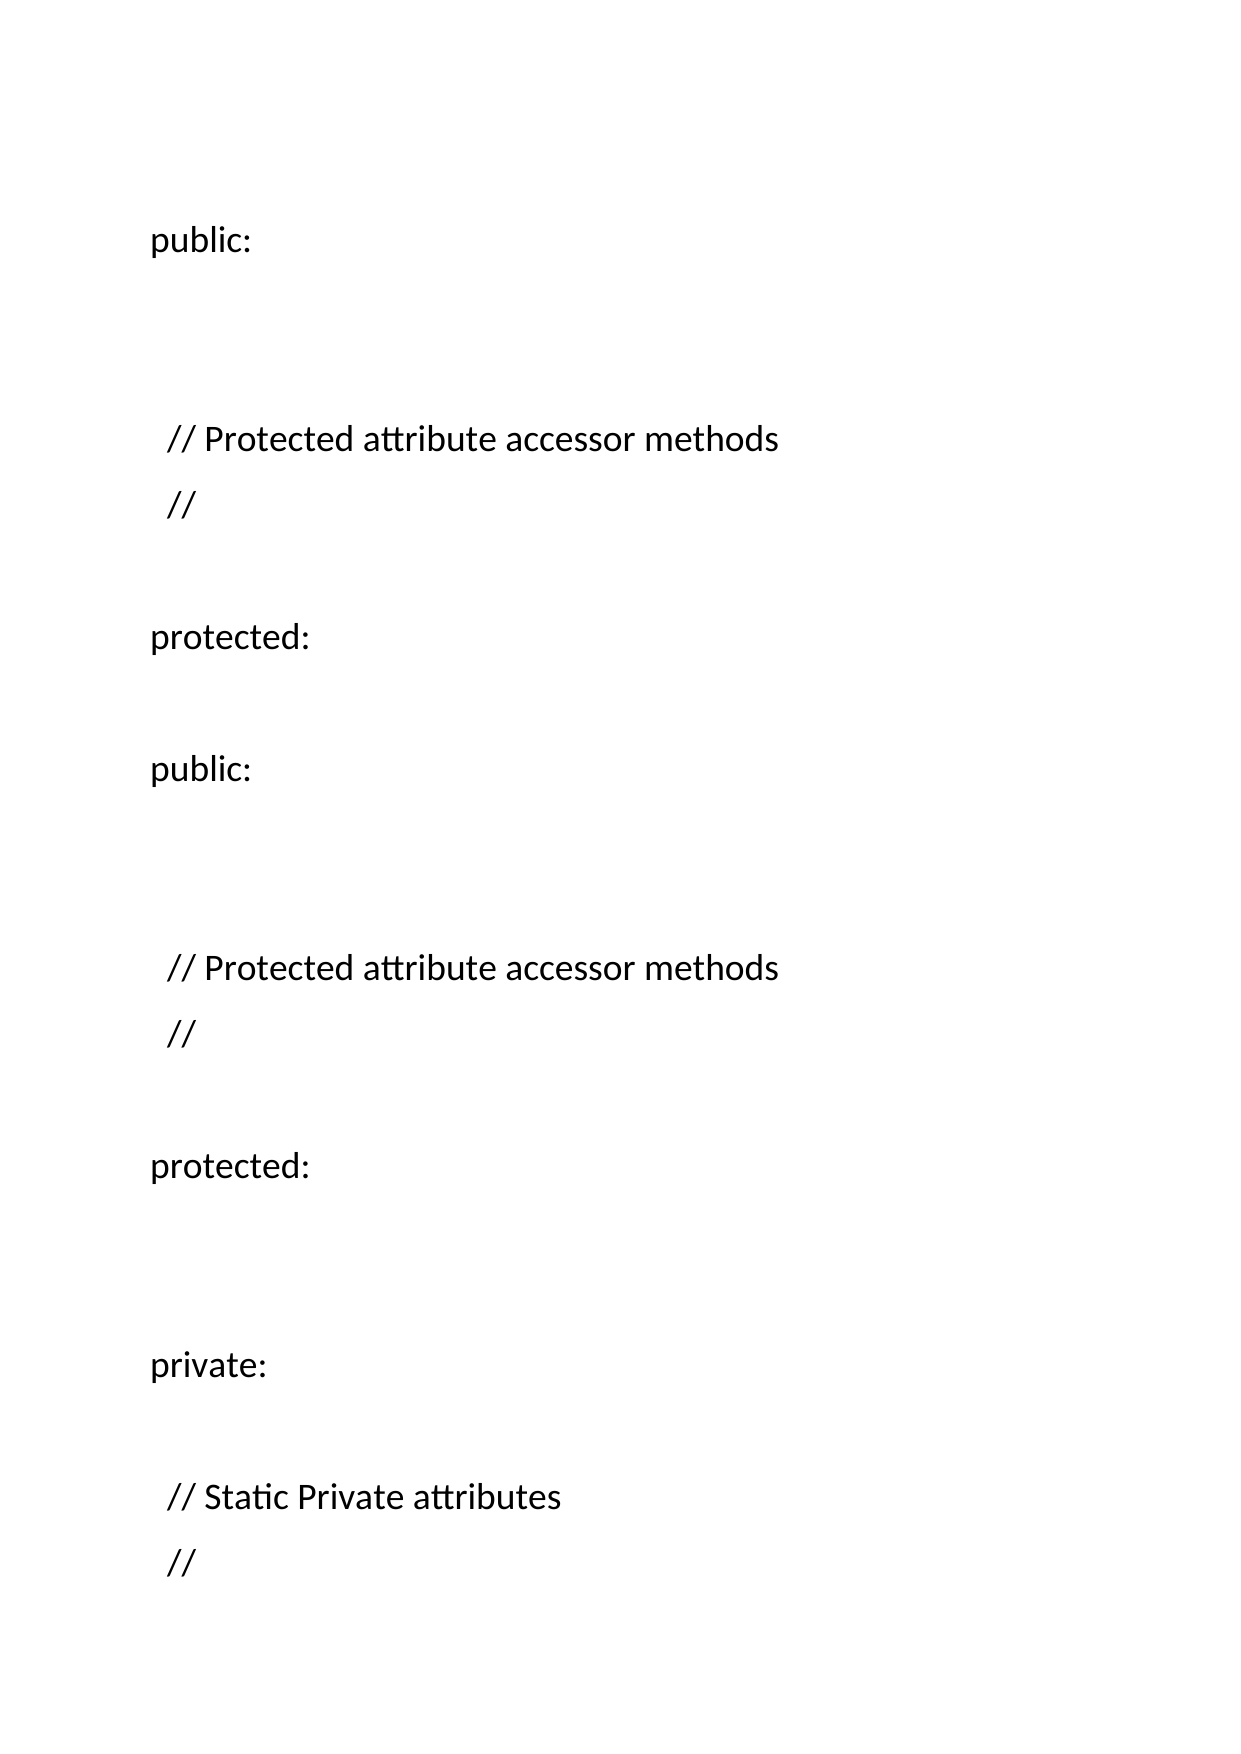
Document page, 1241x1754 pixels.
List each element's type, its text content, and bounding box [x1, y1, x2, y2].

text // [150, 1010, 1090, 1056]
text protected: [150, 613, 1090, 659]
text public: [150, 216, 1090, 262]
text // Protected attribute accessor methods [150, 944, 1090, 989]
text private: [150, 1341, 1090, 1386]
text // Protected attribute accessor methods [150, 414, 1090, 460]
text // [150, 481, 1090, 527]
text // [150, 1539, 1090, 1585]
text // Static Private attributes [150, 1473, 1090, 1519]
text protected: [150, 1142, 1090, 1188]
text public: [150, 745, 1090, 791]
